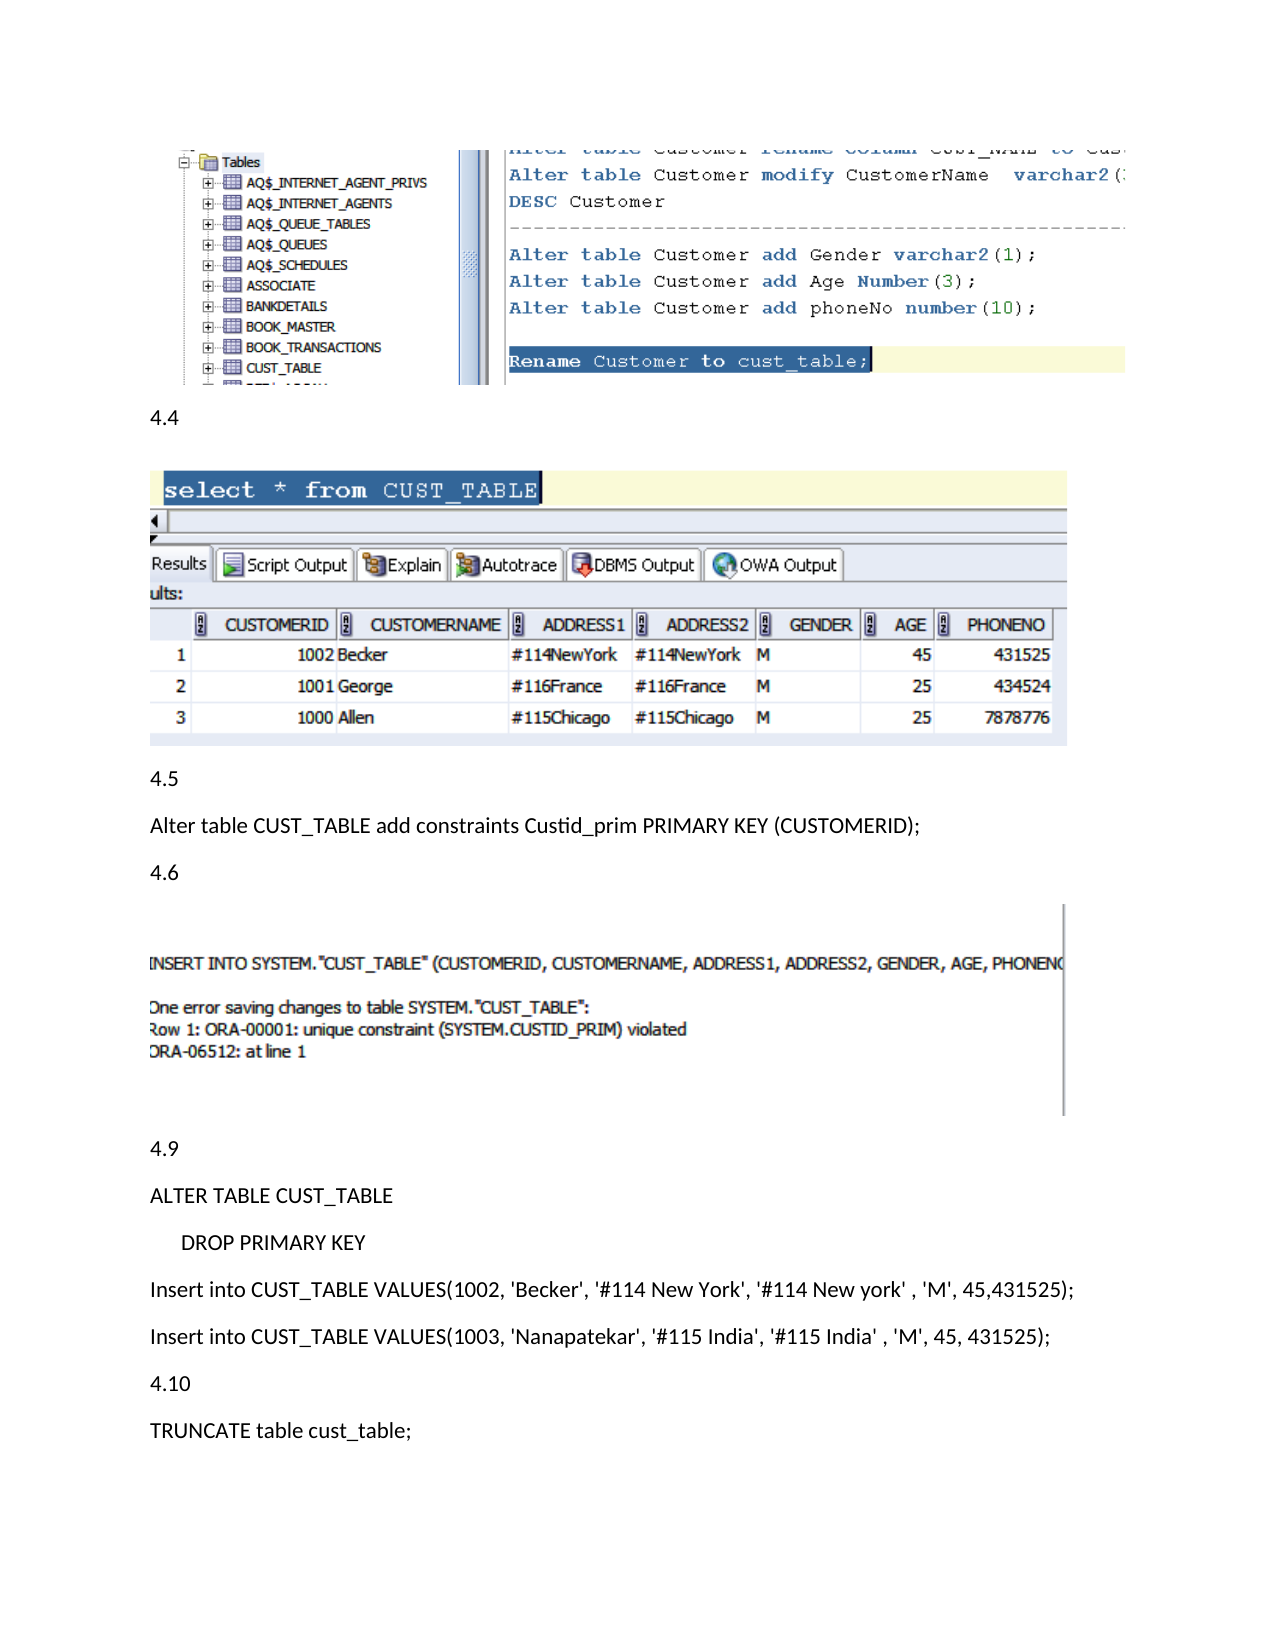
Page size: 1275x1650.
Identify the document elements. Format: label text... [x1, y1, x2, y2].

text Insert into CUST_TABLE VALUES(1002, 'Becker', '#114 New York', '#114 New york' , 'M', 45,431525); [150, 1275, 1125, 1303]
text TRUNCATE table cust_table; [150, 1416, 1125, 1444]
text 4.5 [150, 764, 1125, 792]
text 4.4 [150, 403, 1125, 431]
text DROP PRIMARY KEY [150, 1228, 1125, 1256]
text ALTER TABLE CUST_TABLE [150, 1181, 1125, 1209]
text 4.9 [150, 1134, 1125, 1162]
text Insert into CUST_TABLE VALUES(1003, 'Nanapatekar', '#115 India', '#115 India' , 'M', 45, 431525); [150, 1322, 1125, 1350]
picture [150, 450, 1068, 746]
text 4.10 [150, 1369, 1125, 1397]
picture [150, 150, 1125, 385]
text 4.6 [150, 858, 1125, 886]
text Alter table CUST_TABLE add constraints Custid_prim PRIMARY KEY (CUSTOMERID); [150, 811, 1125, 839]
picture [150, 904, 1066, 1116]
